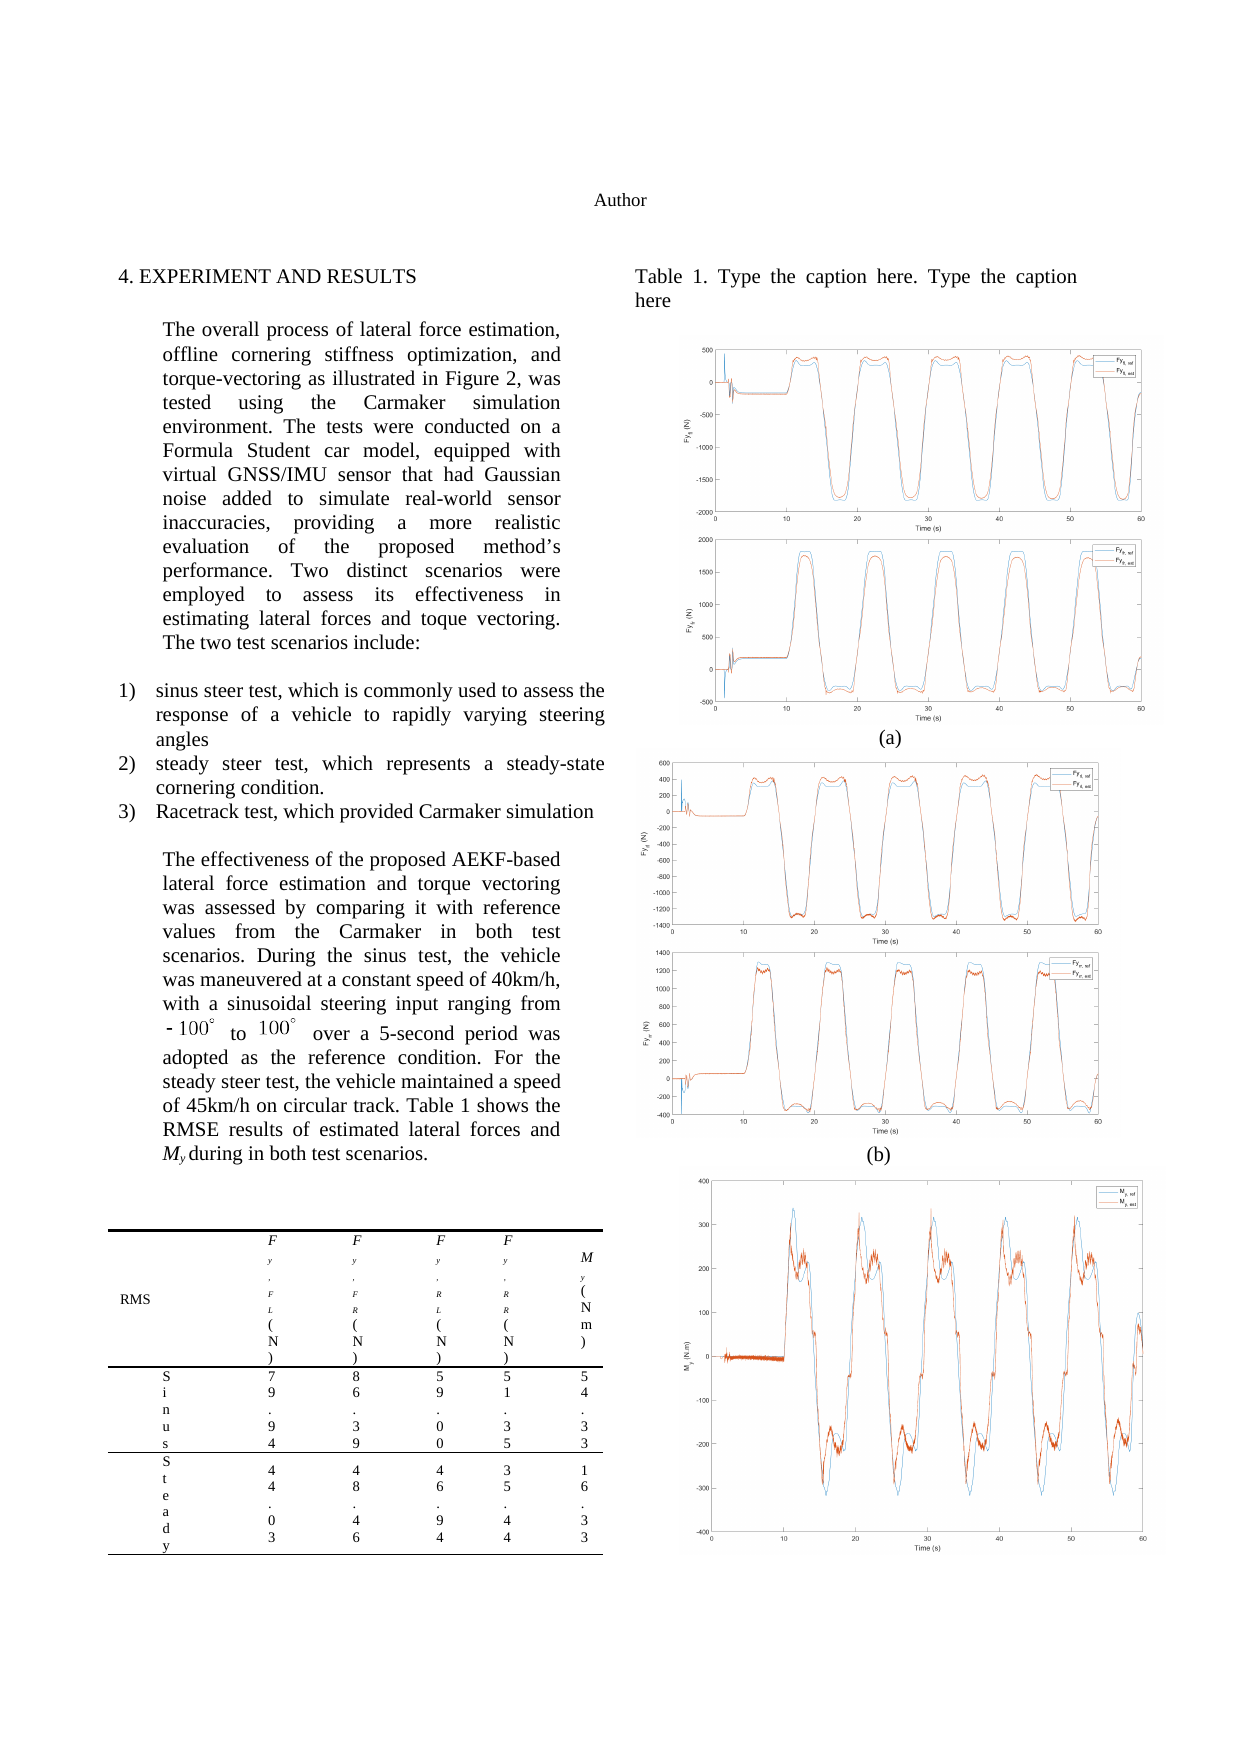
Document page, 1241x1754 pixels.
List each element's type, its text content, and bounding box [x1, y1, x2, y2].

table_cell 86.39 [298, 1368, 382, 1451]
picture [636, 748, 1121, 1138]
table_cell 44.03 [213, 1453, 298, 1553]
table_header My (Nm) [526, 1232, 603, 1366]
table_header Fy,FL (N) [213, 1232, 298, 1366]
table_cell 54.33 [526, 1368, 603, 1451]
text Table 1. Type the caption here. Type the caption here [635, 264, 1078, 312]
text The overall process of lateral force estimation, offline cornering stiffness optimization, and torque-vectoring as illustrated in Figure 2, was tested using the Carmaker simulation environment. The tests were conducted on a Formula Student car model, equipped with virtual GNSS/IMU sensor that had Gaussian noise added to simulate real-world sensor inaccuracies, providing a more realistic evaluation of the proposed method’s performance. Two distinct scenarios were employed to assess its effectiveness in estimating lateral forces and toque vectoring. The two test scenarios include: [162, 317, 561, 654]
table_cell 51.35 [449, 1368, 526, 1451]
title 4. Experiment and Results [118, 264, 605, 288]
picture [679, 335, 1164, 725]
table_header Fy,FR (N) [298, 1232, 382, 1366]
table_header RMS [108, 1232, 213, 1366]
table_cell Sinus [108, 1368, 213, 1451]
table_header Fy,RR (N) [449, 1232, 526, 1366]
text The effectiveness of the proposed AEKF-based lateral force estimation and torque vectoring was assessed by comparing it with reference values from the Carmaker in both test scenarios. During the sinus test, the vehicle was maneuvered at a constant speed of 40km/h, with a sinusoidal steering input ranging from to over a 5-second period was adopted as the reference condition. For the steady steer test, the vehicle maintained a speed of 45km/h on circular track. Table 1 shows the RMSE results of estimated lateral forces and My during in both test scenarios. [162, 847, 561, 1165]
list steady steer test, which represents a steady-state cornering condition. [118, 751, 605, 799]
table_cell 46.94 [382, 1453, 449, 1553]
table_header Fy,RL (N) [382, 1232, 449, 1366]
table_cell Steady [108, 1453, 213, 1553]
list sinus steer test, which is commonly used to assess the response of a vehicle to rapidly varying steering angles [118, 678, 605, 751]
table_cell 79.94 [213, 1368, 298, 1451]
table_cell 35.44 [449, 1453, 526, 1553]
list Racetrack test, which provided Carmaker simulation [118, 799, 605, 823]
table_cell 59.00 [382, 1368, 449, 1451]
picture [679, 1166, 1166, 1555]
table_cell 48.46 [298, 1453, 382, 1553]
table_cell 16.33 [526, 1453, 603, 1553]
